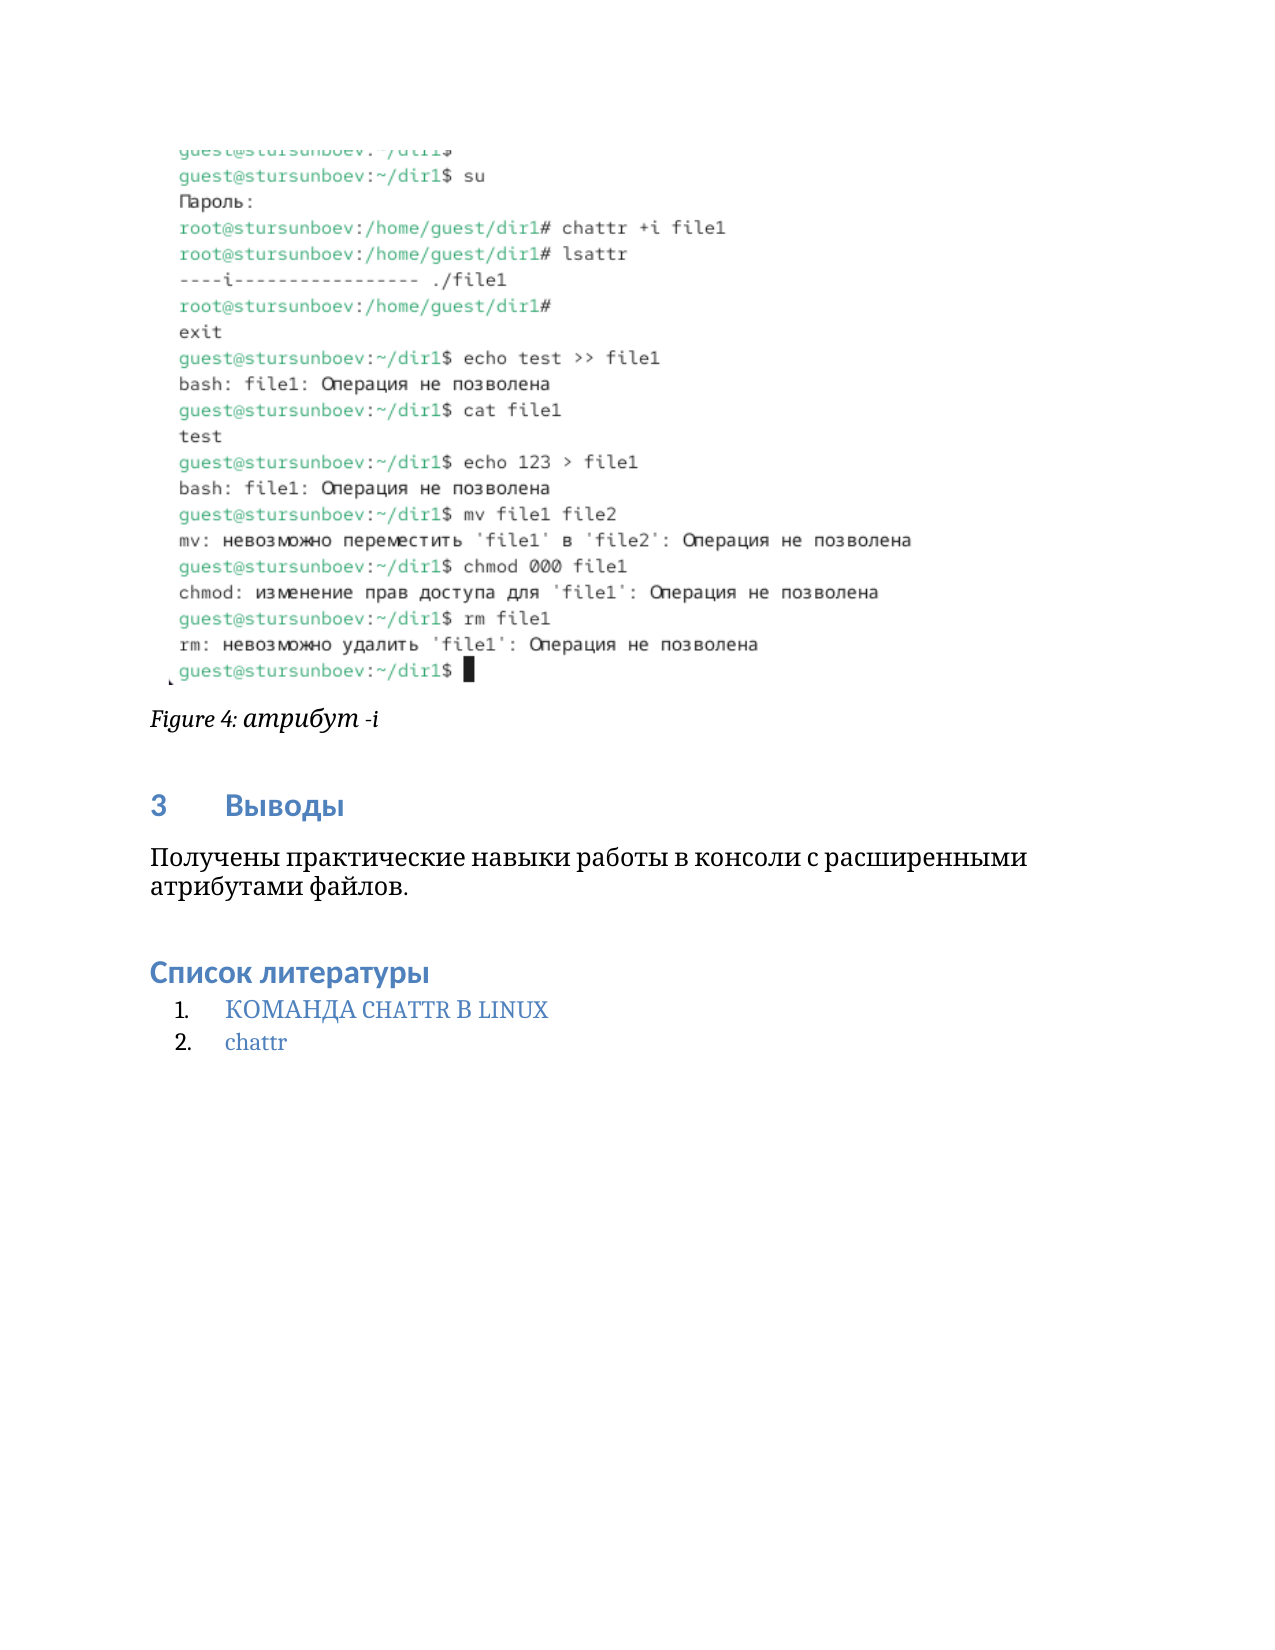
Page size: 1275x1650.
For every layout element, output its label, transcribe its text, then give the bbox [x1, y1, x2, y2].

subtitle 3 Выводы [150, 784, 1125, 825]
subtitle Список литературы [150, 951, 1125, 992]
text Получены практические навыки работы в консоли с расширенными атрибутами файлов. [150, 844, 1125, 901]
picture [168, 150, 1044, 685]
text Figure 4: атрибут -i [150, 705, 1125, 734]
list КОМАНДА CHATTR В LINUX [175, 996, 1125, 1024]
list chattr [175, 1028, 1125, 1057]
